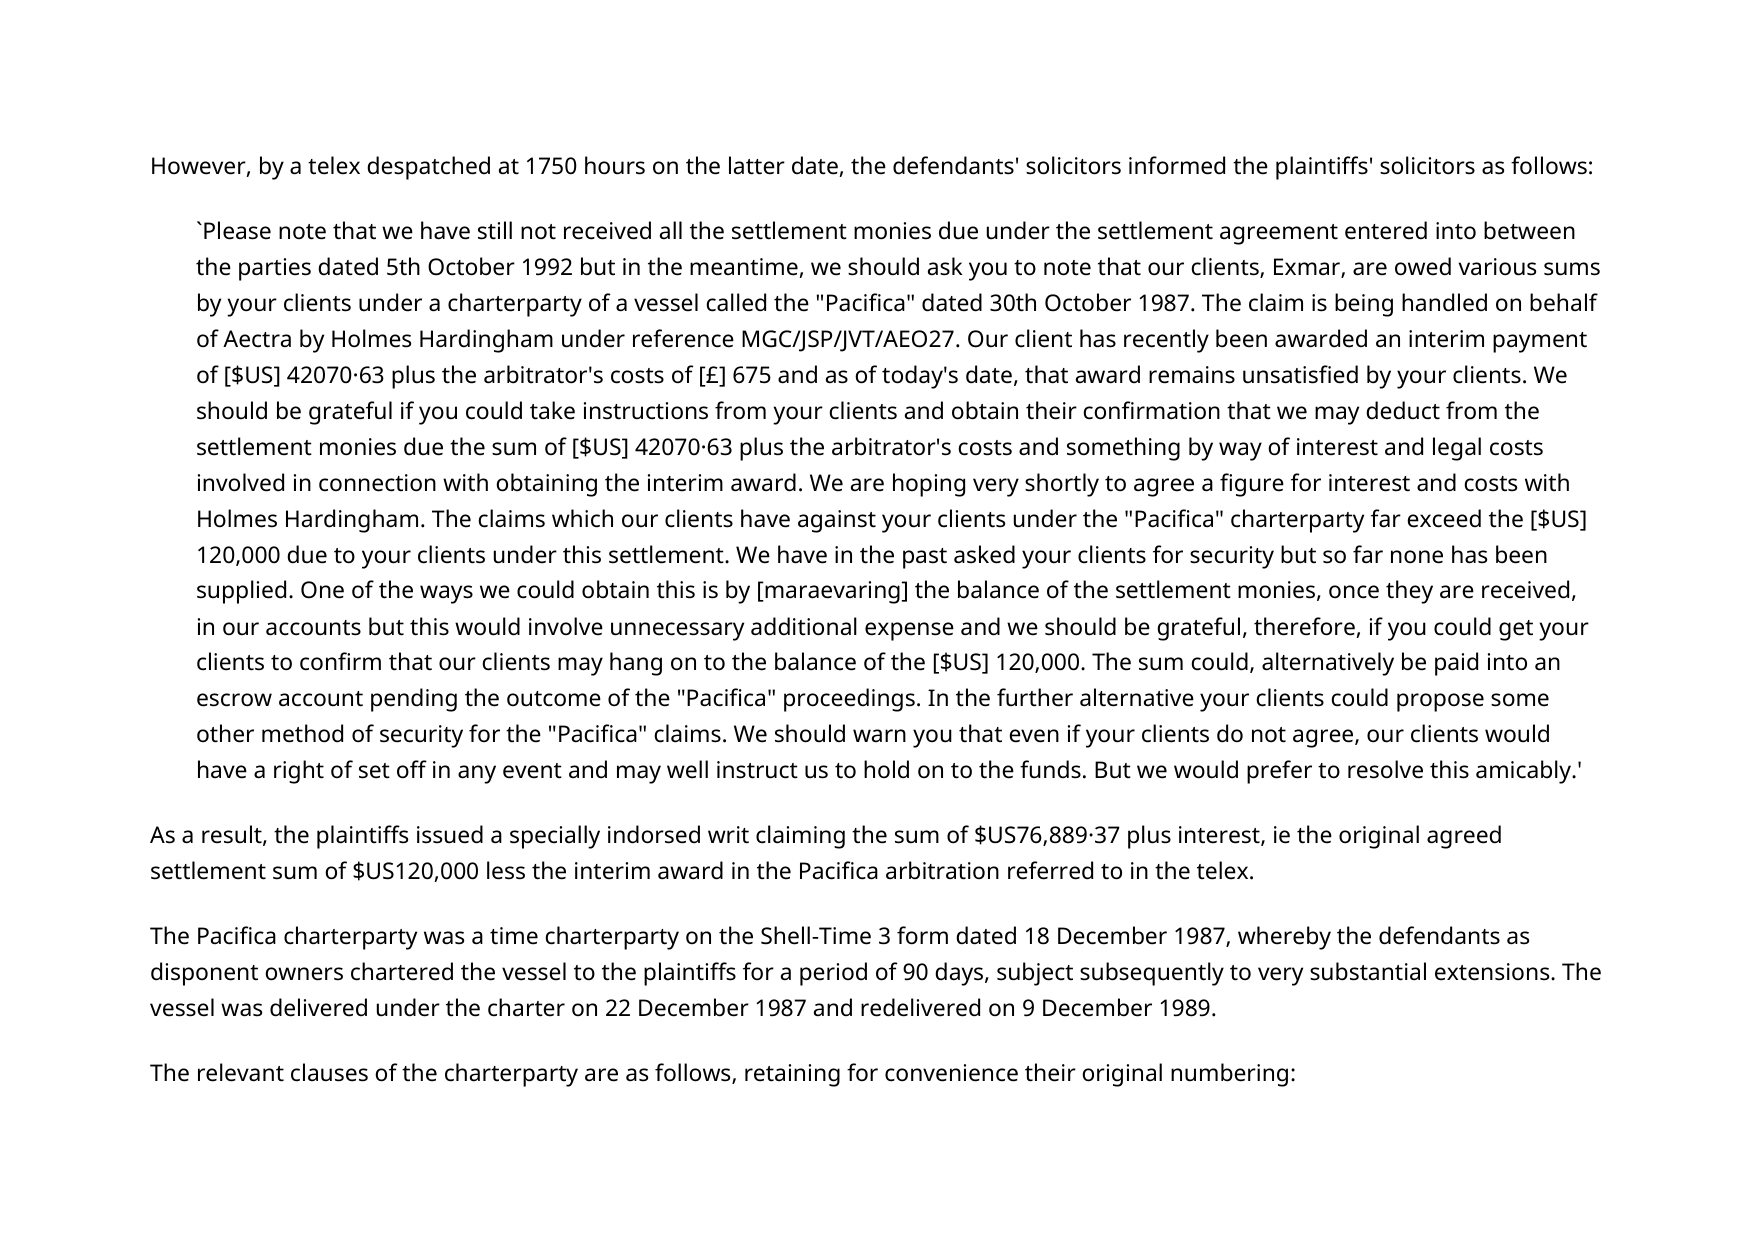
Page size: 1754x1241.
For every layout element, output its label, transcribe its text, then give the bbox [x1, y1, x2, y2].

text As a result, the plaintiffs issued a specially indorsed writ claiming the sum of $US76,889·37 plus interest, ie the original agreed settlement sum of $US120,000 less the interim award in the Pacifica arbitration referred to in the telex. [150, 819, 1604, 886]
text The Pacifica charterparty was a time charterparty on the Shell-Time 3 form dated 18 December 1987, whereby the defendants as disponent owners chartered the vessel to the plaintiffs for a period of 90 days, subject subsequently to very substantial extensions. The vessel was delivered under the charter on 22 December 1987 and redelivered on 9 December 1989. [150, 920, 1604, 1023]
text However, by a telex despatched at 1750 hours on the latter date, the defendants' solicitors informed the plaintiffs' solicitors as follows: [150, 150, 1604, 181]
text The relevant clauses of the charterparty are as follows, retaining for convenience their original numbering: [150, 1057, 1604, 1088]
text `Please note that we have still not received all the settlement monies due under the settlement agreement entered into between the parties dated 5th October 1992 but in the meantime, we should ask you to note that our clients, Exmar, are owed various sums by your clients under a charterparty of a vessel called the "Pacifica" dated 30th October 1987. The claim is being handled on behalf of Aectra by Holmes Hardingham under reference MGC/JSP/JVT/AEO27. Our client has recently been awarded an interim payment of [$US] 42070·63 plus the arbitrator's costs of [£] 675 and as of today's date, that award remains unsatisfied by your clients. We should be grateful if you could take instructions from your clients and obtain their confirmation that we may deduct from the settlement monies due the sum of [$US] 42070·63 plus the arbitrator's costs and something by way of interest and legal costs involved in connection with obtaining the interim award. We are hoping very shortly to agree a figure for interest and costs with Holmes Hardingham. The claims which our clients have against your clients under the "Pacifica" charterparty far exceed the [$US] 120,000 due to your clients under this settlement. We have in the past asked your clients for security but so far none has been supplied. One of the ways we could obtain this is by [maraevaring] the balance of the settlement monies, once they are received, in our accounts but this would involve unnecessary additional expense and we should be grateful, therefore, if you could get your clients to confirm that our clients may hang on to the balance of the [$US] 120,000. The sum could, alternatively be paid into an escrow account pending the outcome of the "Pacifica" proceedings. In the further alternative your clients could propose some other method of security for the "Pacifica" claims. We should warn you that even if your clients do not agree, our clients would have a right of set off in any event and may well instruct us to hold on to the funds. But we would prefer to resolve this amicably.' [196, 215, 1604, 785]
